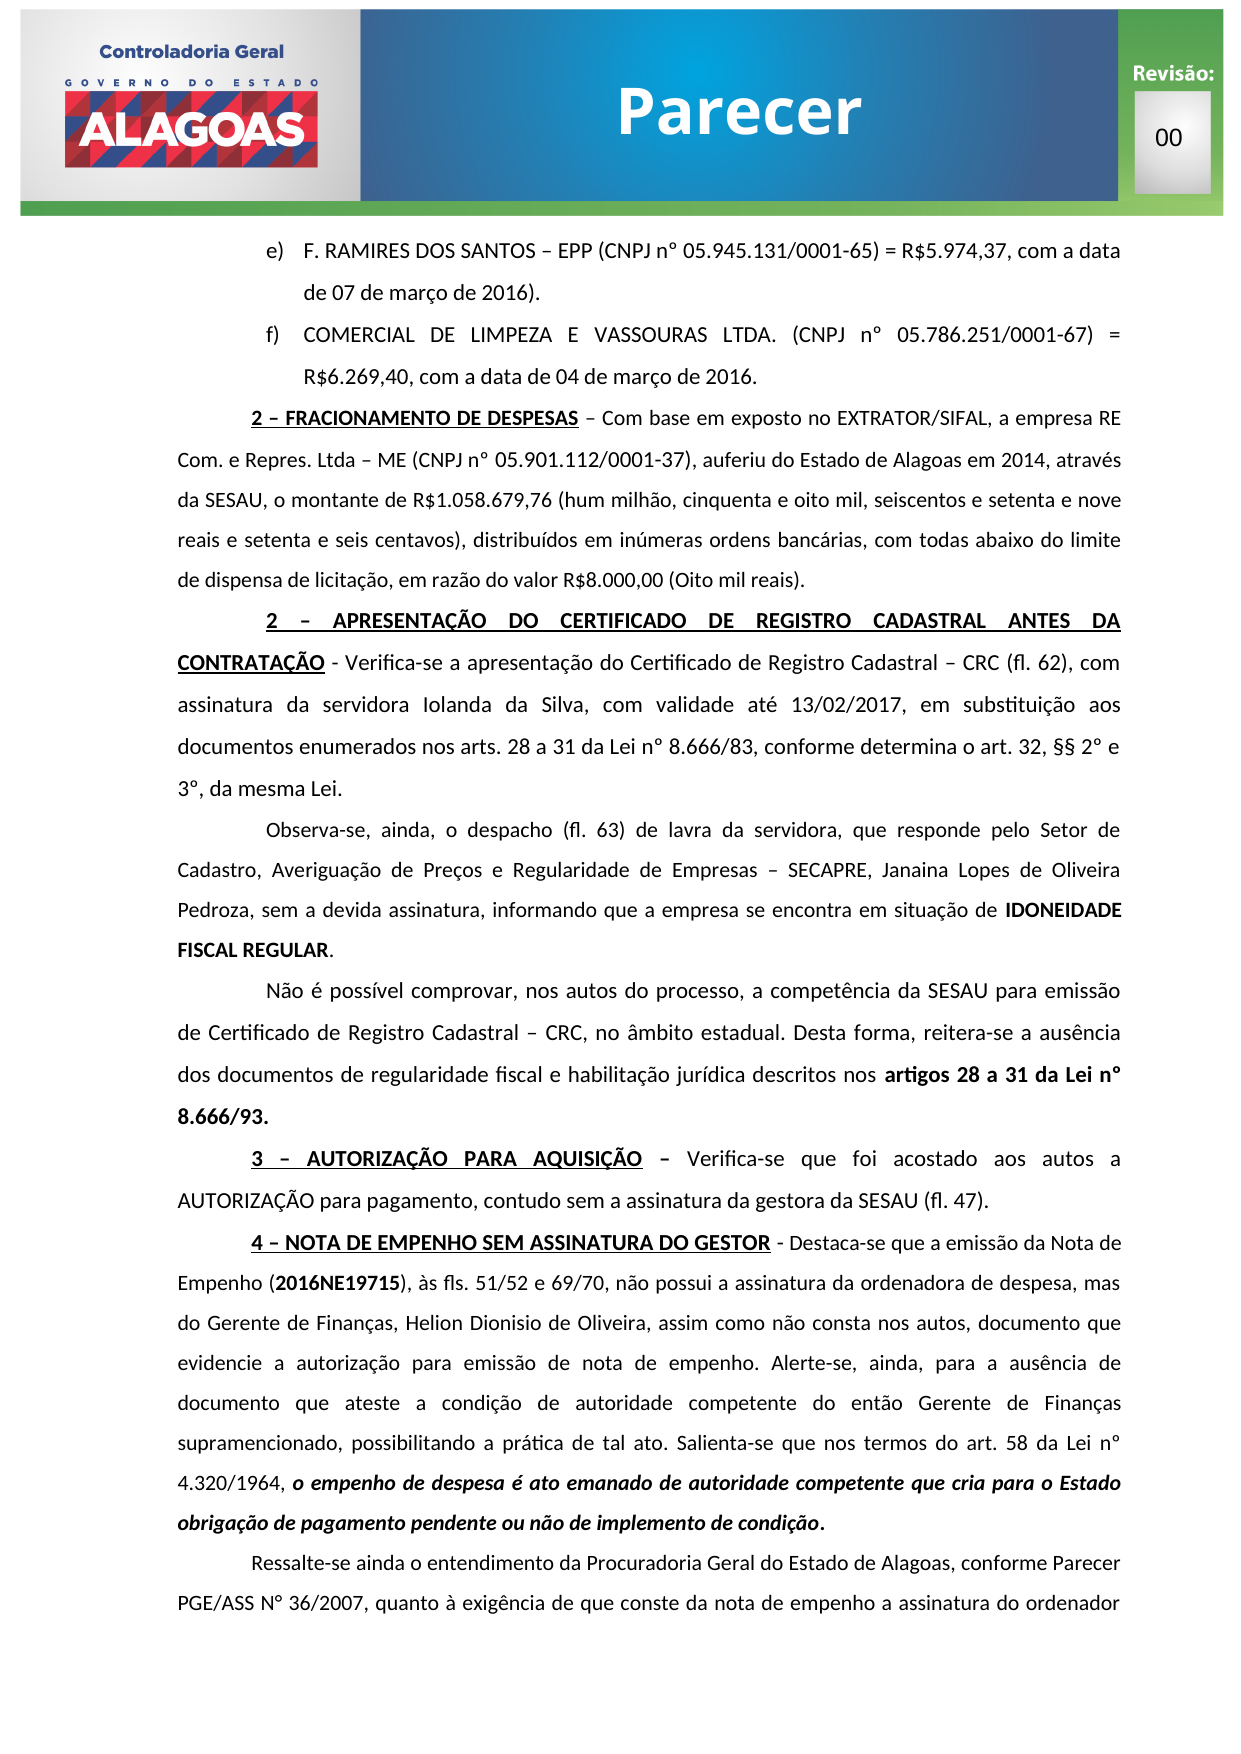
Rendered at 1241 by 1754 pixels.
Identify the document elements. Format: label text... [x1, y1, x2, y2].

text 2 – APRESENTAÇÃO DO CERTIFICADO DE REGISTRO CADASTRAL ANTES DA CONTRATAÇÃO - Verifica-se a apresentação do Certificado de Registro Cadastral – CRC (fl. 62), com assinatura da servidora Iolanda da Silva, com validade até 13/02/2017, em substituição aos documentos enumerados nos arts. 28 a 31 da Lei nº 8.666/83, conforme determina o art. 32, §§ 2º e 3º, da mesma Lei. [177, 606, 1122, 802]
text 2 – FRACIONAMENTO DE DESPESAS – Com base em exposto no EXTRATOR/SIFAL, a empresa RE Com. e Repres. Ltda – ME (CNPJ nº 05.901.112/0001-37), auferiu do Estado de Alagoas em 2014, através da SESAU, o montante de R$1.058.679,76 (hum milhão, cinquenta e oito mil, seiscentos e setenta e nove reais e setenta e seis centavos), distribuídos em inúmeras ordens bancárias, com todas abaixo do limite de dispensa de licitação, em razão do valor R$8.000,00 (Oito mil reais). [177, 404, 1122, 593]
list COMERCIAL DE LIMPEZA E VASSOURAS LTDA. (CNPJ nº 05.786.251/0001-67) = R$6.269,40, com a data de 04 de março de 2016. [266, 320, 1122, 390]
list F. RAMIRES DOS SANTOS – EPP (CNPJ nº 05.945.131/0001-65) = R$5.974,37, com a data de 07 de março de 2016). [266, 236, 1122, 306]
text 4 – NOTA DE EMPENHO SEM ASSINATURA DO GESTOR - Destaca-se que a emissão da Nota de Empenho (2016NE19715), às fls. 51/52 e 69/70, não possui a assinatura da ordenadora de despesa, mas do Gerente de Finanças, Helion Dionisio de Oliveira, assim como não consta nos autos, documento que evidencie a autorização para emissão de nota de empenho. Alerte-se, ainda, para a ausência de documento que ateste a condição de autoridade competente do então Gerente de Finanças supramencionado, possibilitando a prática de tal ato. Salienta-se que nos termos do art. 58 da Lei nº 4.320/1964, o empenho de despesa é ato emanado de autoridade competente que cria para o Estado obrigação de pagamento pendente ou não de implemento de condição. [177, 1228, 1122, 1536]
text Observa-se, ainda, o despacho (fl. 63) de lavra da servidora, que responde pelo Setor de Cadastro, Averiguação de Preços e Regularidade de Empresas – SECAPRE, Janaina Lopes de Oliveira Pedroza, sem a devida assinatura, informando que a empresa se encontra em situação de IDONEIDADE FISCAL REGULAR. [177, 816, 1122, 963]
picture [20, 9, 1224, 216]
text 3 – AUTORIZAÇÃO PARA AQUISIÇÃO – Verifica-se que foi acostado aos autos a AUTORIZAÇÃO para pagamento, contudo sem a assinatura da gestora da SESAU (fl. 47). [177, 1144, 1122, 1214]
text Não é possível comprovar, nos autos do processo, a competência da SESAU para emissão de Certificado de Registro Cadastral – CRC, no âmbito estadual. Desta forma, reitera-se a ausência dos documentos de regularidade fiscal e habilitação jurídica descritos nos artigos 28 a 31 da Lei nº 8.666/93. [177, 976, 1122, 1130]
